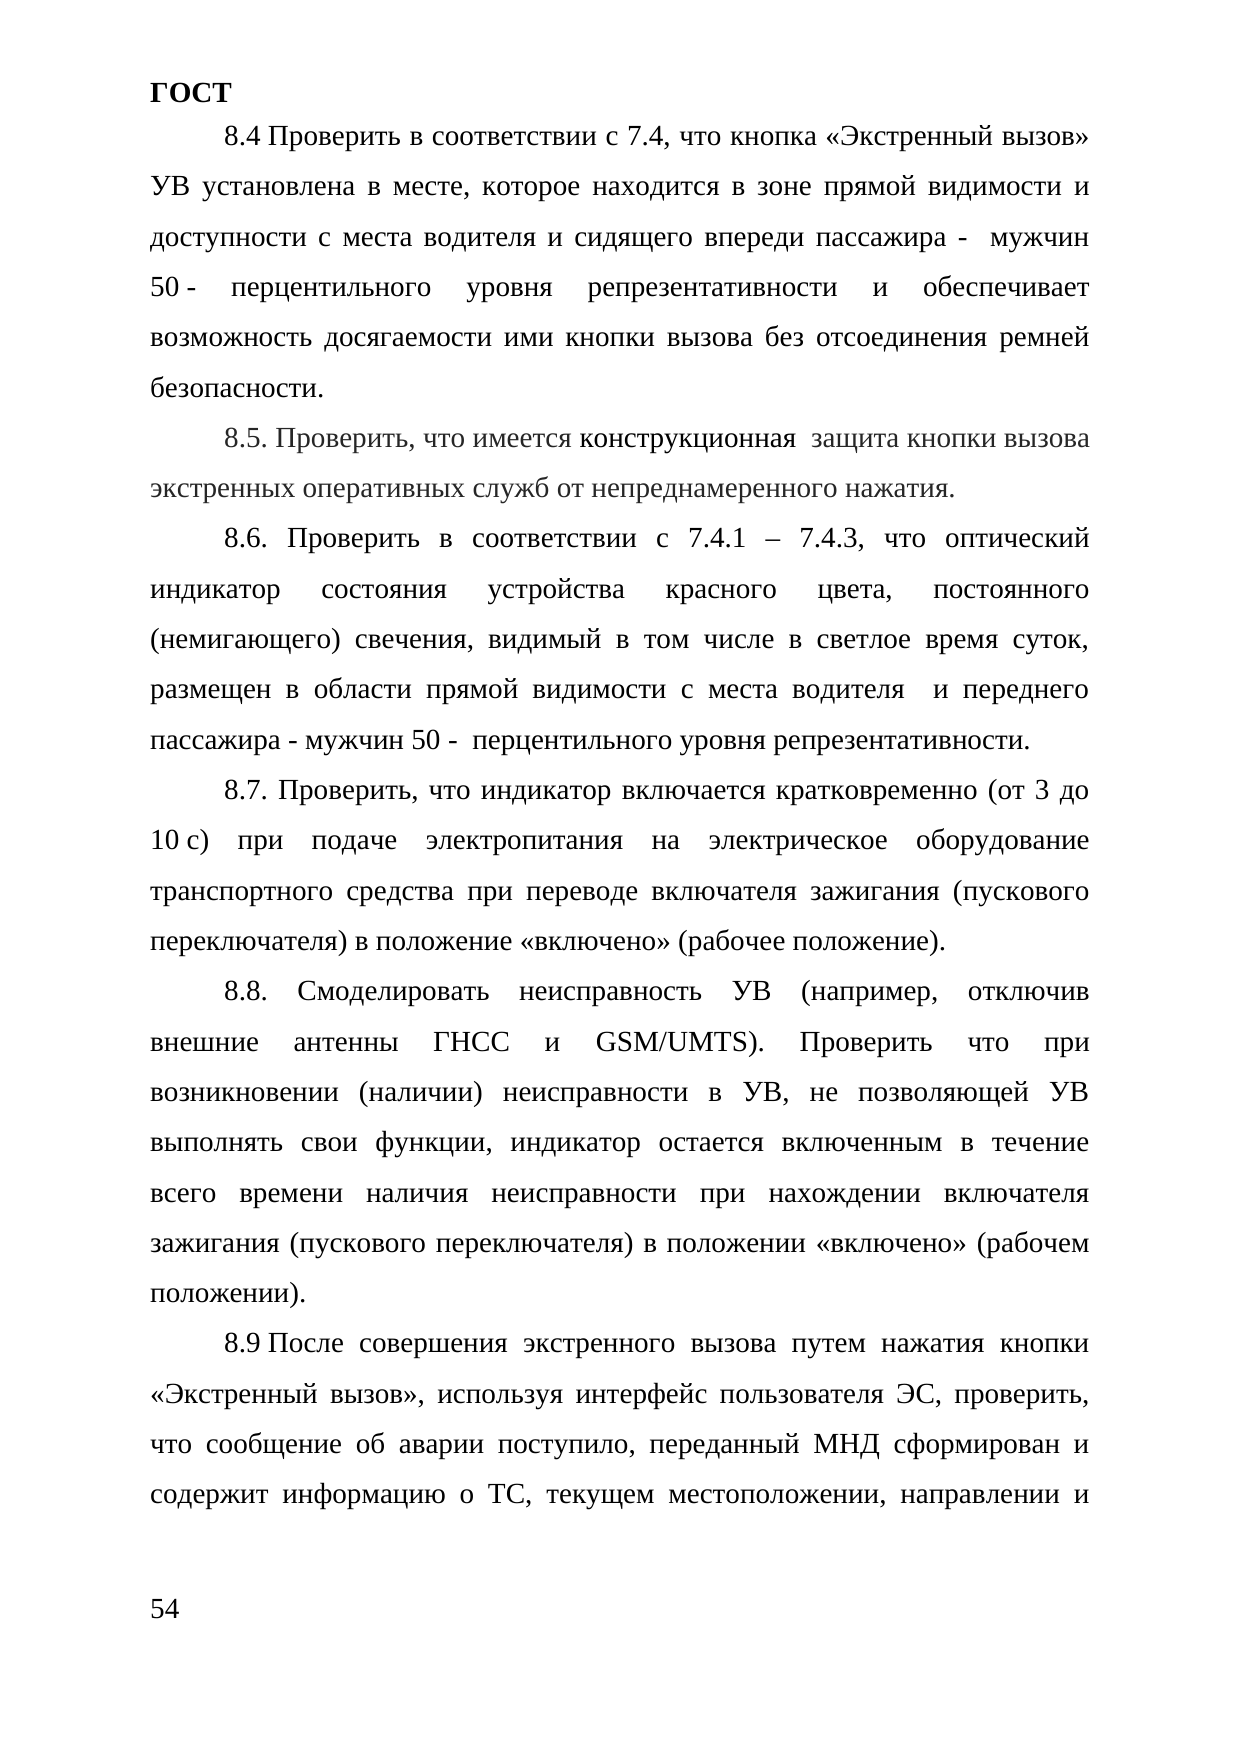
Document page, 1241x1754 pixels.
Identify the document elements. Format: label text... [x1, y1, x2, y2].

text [150, 1326, 1090, 1510]
text 8.7. Проверить, что индикатор включается кратковременно (от 3 до 10 с) при подаче электропитания на электрическое оборудование транспортного средства при переводе включателя зажигания (пускового переключателя) в положение «включено» (рабочее положение). [150, 772, 1090, 957]
list 8.4 Проверить в соответствии с 7.4, что кнопка «Экстренный вызов» УВ установлена в месте, которое находится в зоне прямой видимости и доступности с места водителя и сидящего впереди пассажира - мужчин 50 - перцентильного уровня репрезентативности и обеспечивает возможность досягаемости ими кнопки вызова без отсоединения ремней безопасности. [150, 118, 1090, 403]
text 8.8. Смоделировать неисправность УВ (например, отключив внешние антенны ГНСС и GSM/UMTS). Проверить что при возникновении (наличии) неисправности в УВ, не позволяющей УВ выполнять свои функции, индикатор остается включенным в течение всего времени наличия неисправности при нахождении включателя зажигания (пускового переключателя) в положении «включено» (рабочем положении). [150, 973, 1090, 1309]
text 8.6. Проверить в соответствии с 7.4.1 – 7.4.3, что оптический индикатор состояния устройства красного цвета, постоянного (немигающего) свечения, видимый в том числе в светлое время суток, размещен в области прямой видимости с места водителя и переднего пассажира - мужчин 50 - перцентильного уровня репрезентативности. [150, 521, 1090, 755]
text 8.5. Проверить, что имеется конструкционная защита кнопки вызова экстренных оперативных служб от непреднамеренного нажатия. [150, 420, 1090, 504]
